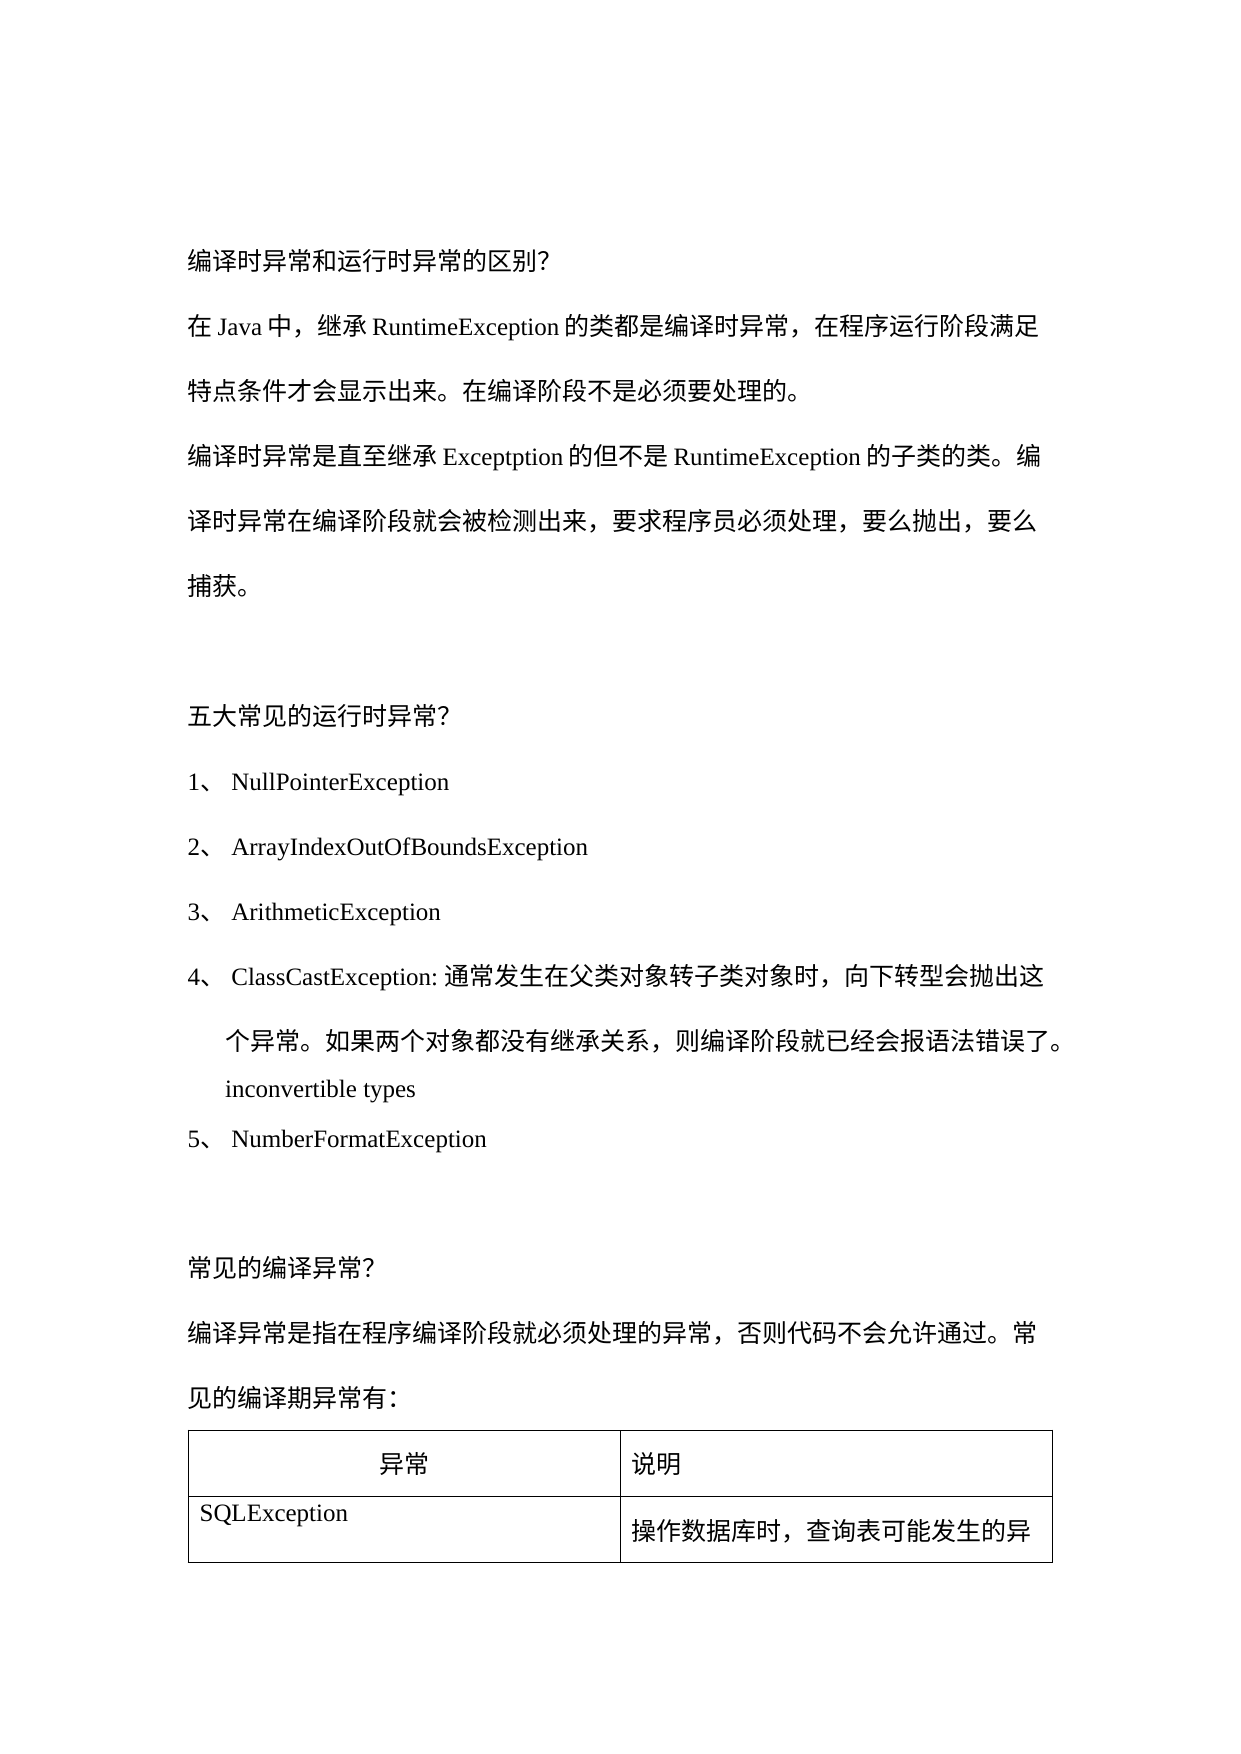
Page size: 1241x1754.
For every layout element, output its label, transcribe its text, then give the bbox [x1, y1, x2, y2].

text 五大常见的运行时异常？ [187, 682, 1053, 747]
text 编译时异常和运行时异常的区别？ [187, 227, 1053, 292]
list NullPointerException [187, 747, 1053, 812]
text 常见的编译异常？ [187, 1234, 1053, 1299]
list ArithmeticException [187, 877, 1053, 942]
text 在Java中，继承RuntimeException的类都是编译时异常，在程序运行阶段满足特点条件才会显示出来。在编译阶段不是必须要处理的。 [187, 292, 1053, 422]
list ArrayIndexOutOfBoundsException [187, 812, 1053, 877]
table_cell 操作数据库时，查询表可能发生的异常。 [621, 1497, 1052, 1562]
table_header 说明 [621, 1431, 1052, 1496]
list ClassCastException: 通常发生在父类对象转子类对象时，向下转型会抛出这个异常。如果两个对象都没有继承关系，则编译阶段就已经会报语法错误了。inconvertible types [187, 942, 1053, 1104]
text 编译异常是指在程序编译阶段就必须处理的异常，否则代码不会允许通过。常见的编译期异常有： [187, 1299, 1053, 1429]
text 编译时异常是直至继承Exceptption的但不是RuntimeException的子类的类。编译时异常在编译阶段就会被检测出来，要求程序员必须处理，要么抛出，要么捕获。 [187, 422, 1053, 617]
list NumberFormatException [187, 1104, 1053, 1169]
table_header 异常 [189, 1431, 620, 1496]
table_cell SQLException [189, 1497, 620, 1562]
